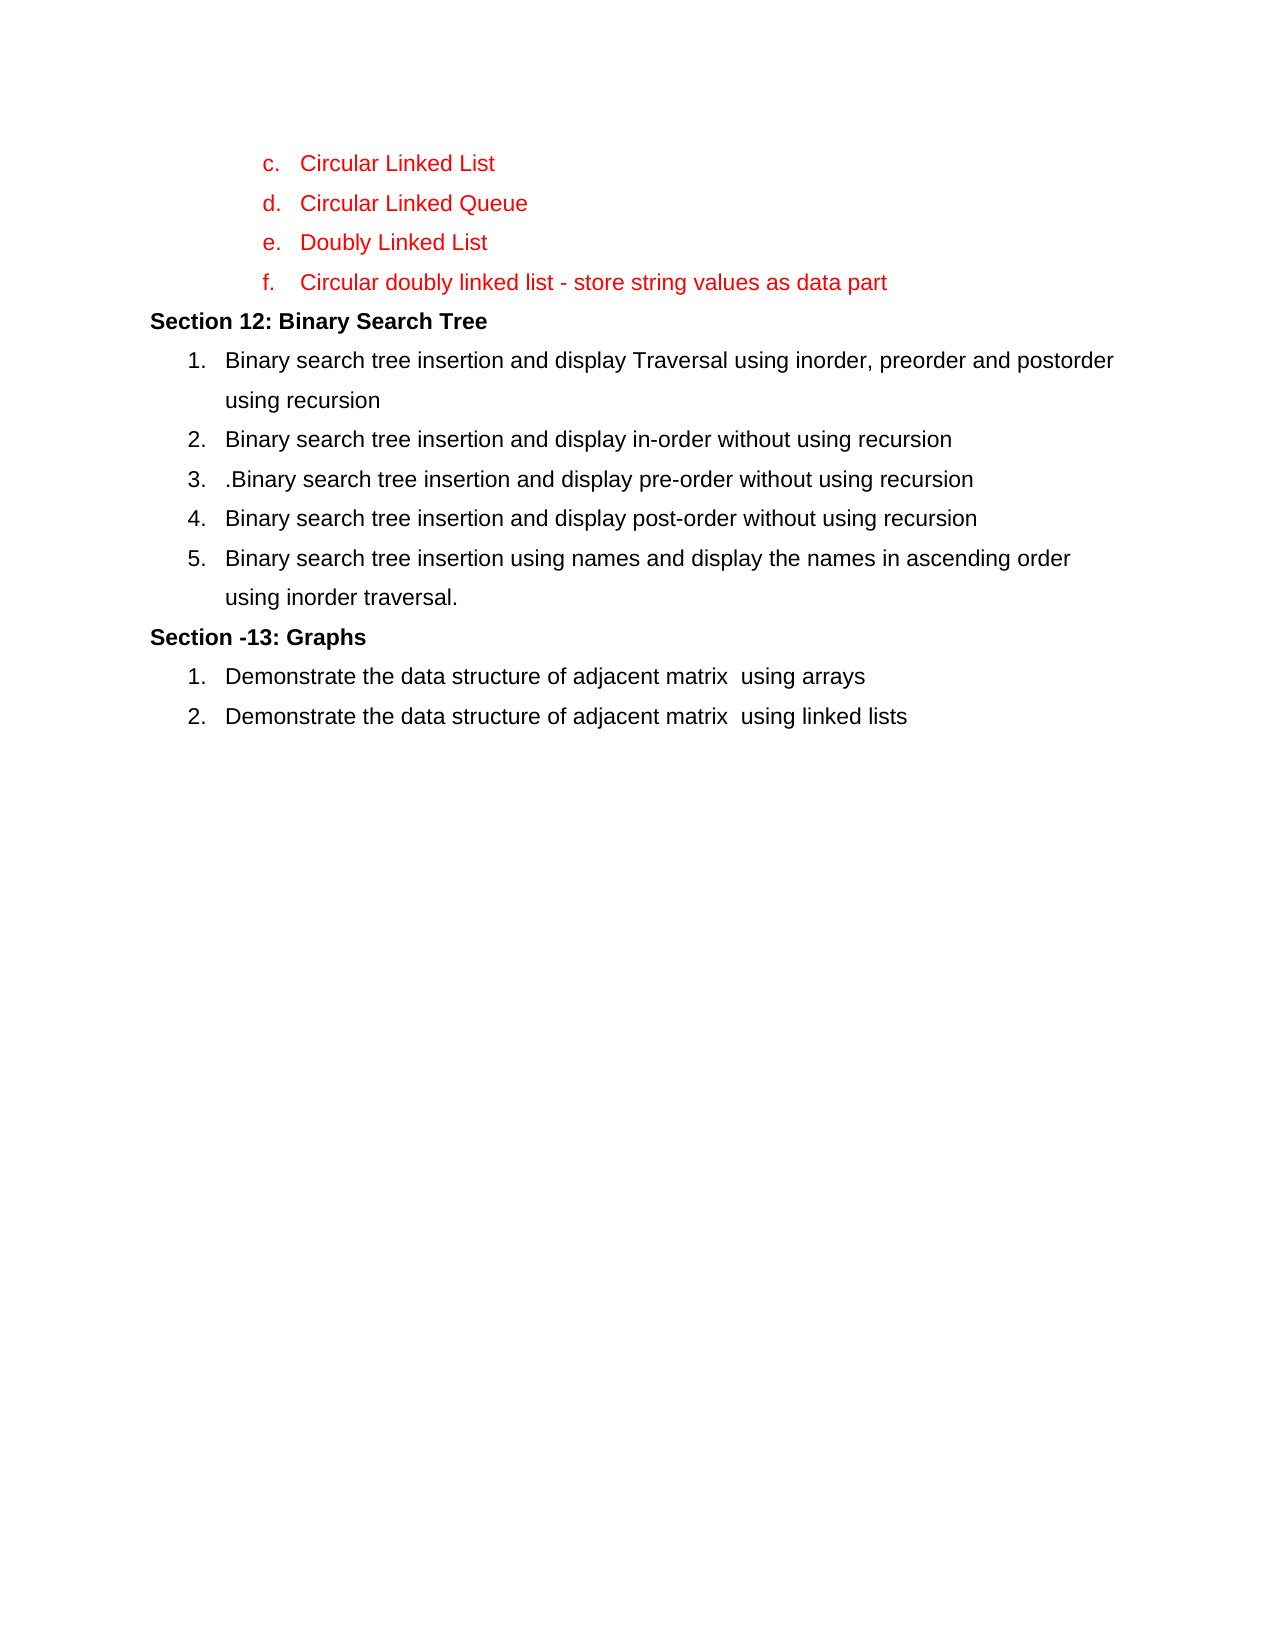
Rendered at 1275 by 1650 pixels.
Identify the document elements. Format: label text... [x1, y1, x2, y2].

list Binary search tree insertion and display in-order without using recursion [187, 426, 1125, 453]
text Section 12: Binary Search Tree [150, 308, 1125, 334]
list Binary search tree insertion and display post-order without using recursion [187, 505, 1125, 532]
list Circular doubly linked list - store string values as data part [262, 268, 1125, 295]
list .Binary search tree insertion and display pre-order without using recursion [187, 466, 1125, 492]
list Doubly Linked List [262, 229, 1125, 255]
list Circular Linked List [262, 150, 1125, 176]
list Circular Linked Queue [262, 189, 1125, 216]
list Demonstrate the data structure of adjacent matrix using linked lists [187, 703, 1125, 729]
text Section -13: Graphs [150, 624, 1125, 650]
list Binary search tree insertion and display Traversal using inorder, preorder and postorder using recursion [187, 347, 1125, 413]
list Binary search tree insertion using names and display the names in ascending order using inorder traversal. [187, 545, 1125, 611]
list Demonstrate the data structure of adjacent matrix using arrays [187, 663, 1125, 689]
